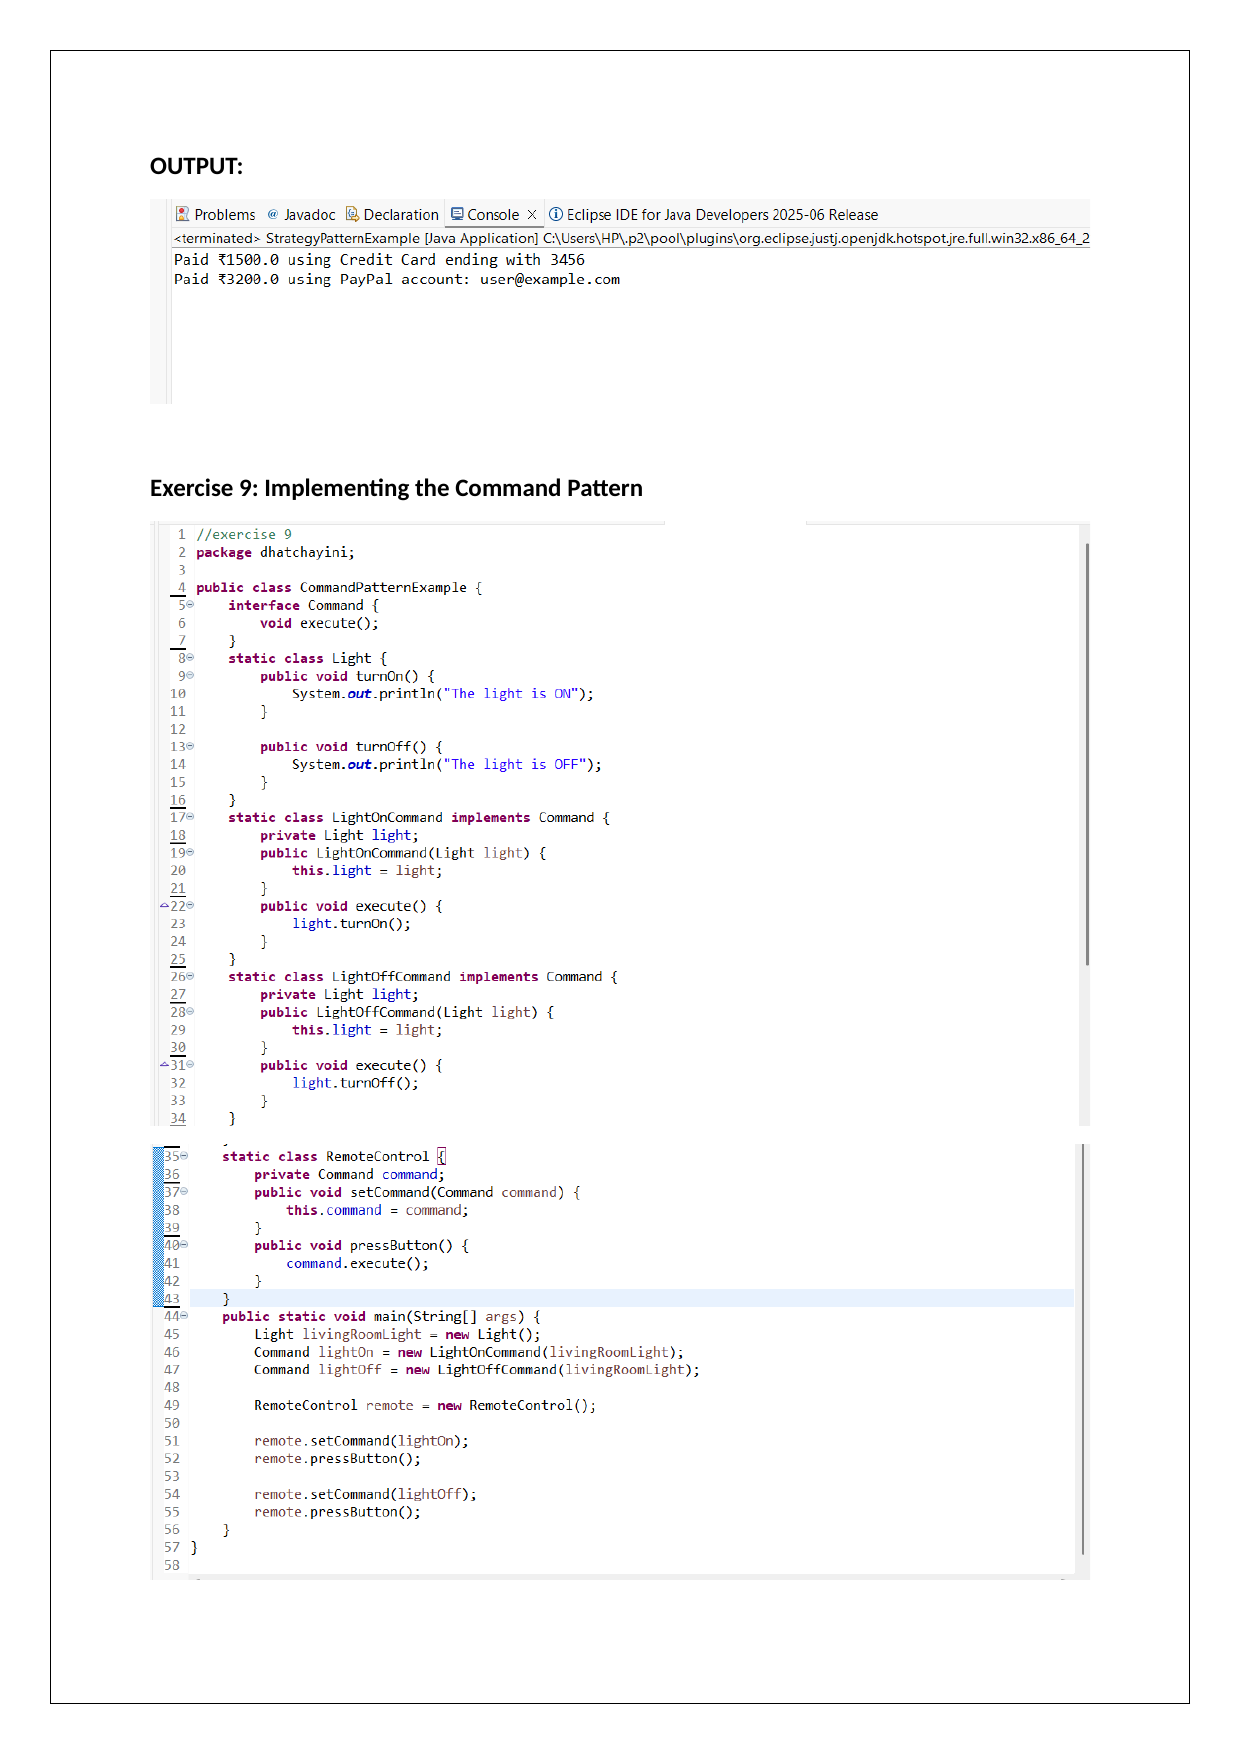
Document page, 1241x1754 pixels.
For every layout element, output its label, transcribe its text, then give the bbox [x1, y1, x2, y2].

picture [150, 1144, 1091, 1580]
picture [150, 521, 1091, 1126]
text Exercise 9: Implementing the Command Pattern [150, 472, 1090, 502]
text OUTPUT: [150, 150, 1090, 181]
picture [150, 199, 1091, 404]
